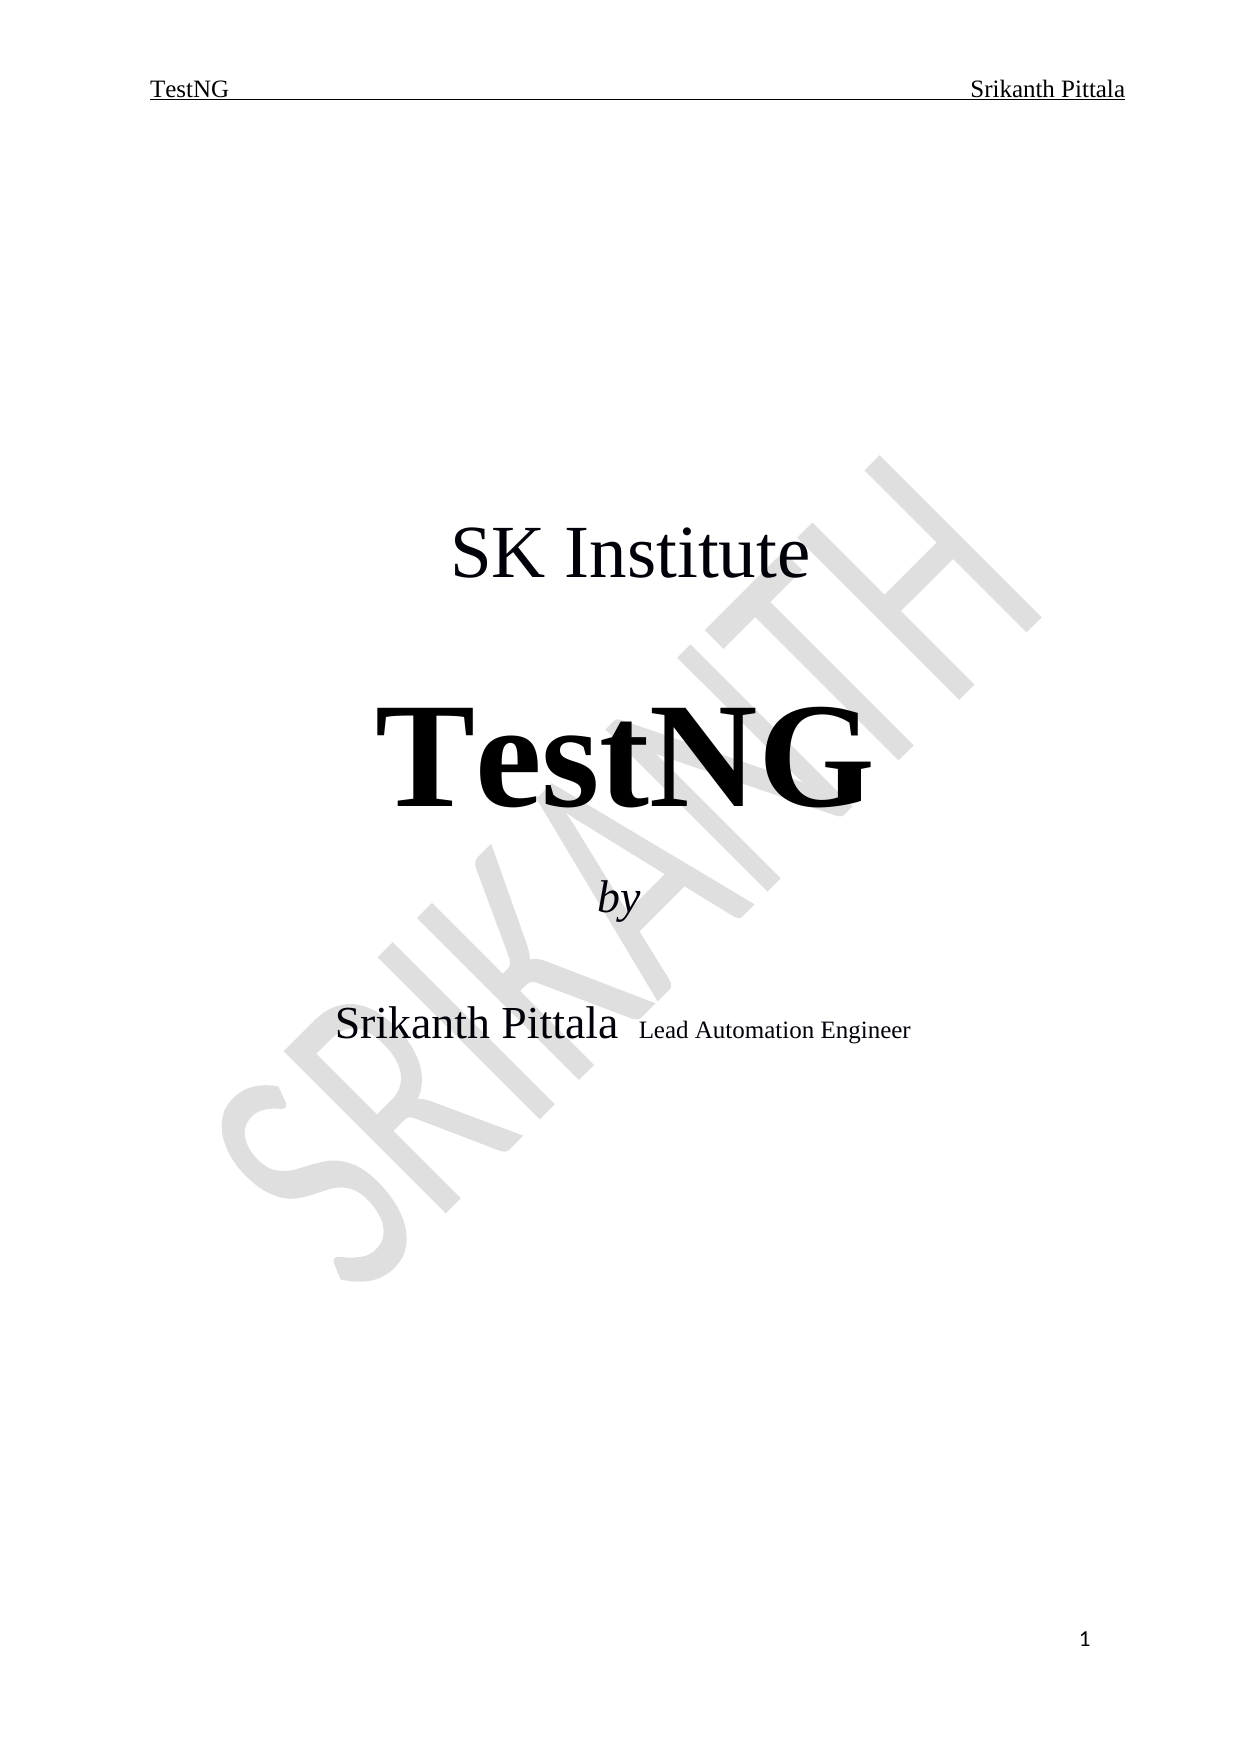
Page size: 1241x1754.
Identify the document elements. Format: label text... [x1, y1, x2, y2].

text SK Institute [300, 507, 970, 593]
text Srikanth Pittala Lead Automation Engineer [275, 996, 970, 1048]
text TestNG [300, 666, 1090, 839]
text by [271, 869, 970, 922]
